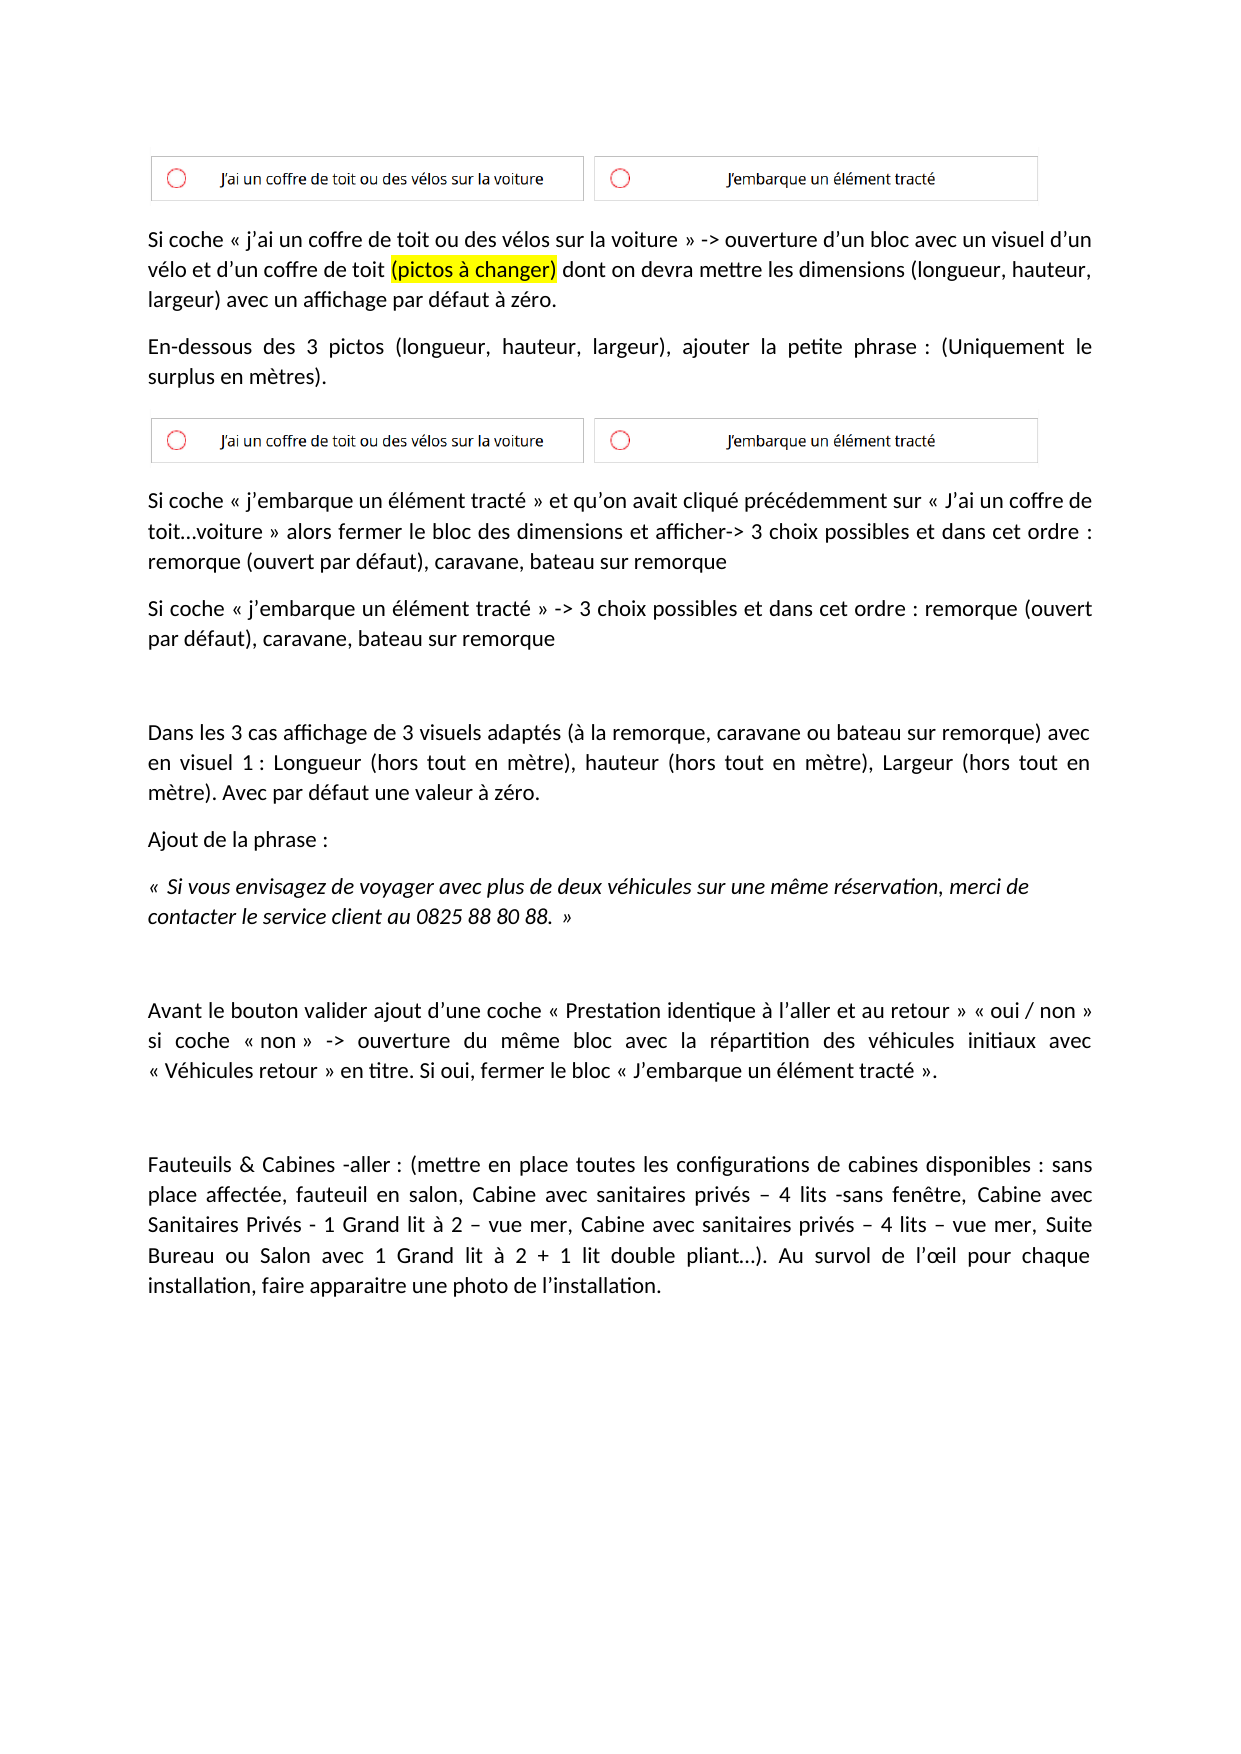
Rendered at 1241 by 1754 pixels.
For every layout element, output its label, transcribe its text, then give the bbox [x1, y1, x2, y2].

picture [147, 147, 1045, 206]
text Dans les 3 cas affichage de 3 visuels adaptés (à la remorque, caravane ou bateau sur remorque) avec en visuel 1 : Longueur (hors tout en mètre), hauteur (hors tout en mètre), Largeur (hors tout en mètre). Avec par défaut une valeur à zéro. [148, 718, 1093, 806]
text Avant le bouton valider ajout d’une coche « Prestation identique à l’aller et au retour » « oui / non » si coche « non » -> ouverture du même bloc avec la répartition des véhicules initiaux avec « Véhicules retour » en titre. Si oui, fermer le bloc « J’embarque un élément tracté ». [148, 996, 1093, 1084]
text En-dessous des 3 pictos (longueur, hauteur, largeur), ajouter la petite phrase : (Uniquement le surplus en mètres). [148, 332, 1093, 390]
text « Si vous envisagez de voyager avec plus de deux véhicules sur une même réservation, merci de contacter le service client au 0825 88 80 88. » [148, 872, 1093, 930]
text Si coche « j’embarque un élément tracté » et qu’on avait cliqué précédemment sur « J’ai un coffre de toit…voiture » alors fermer le bloc des dimensions et afficher-> 3 choix possibles et dans cet ordre : remorque (ouvert par défaut), caravane, bateau sur remorque [148, 487, 1093, 575]
picture [147, 409, 1045, 468]
text Si coche « j’ai un coffre de toit ou des vélos sur la voiture » -> ouverture d’un bloc avec un visuel d’un vélo et d’un coffre de toit (pictos à changer) dont on devra mettre les dimensions (longueur, hauteur, largeur) avec un affichage par défaut à zéro. [148, 225, 1093, 313]
text Si coche « j’embarque un élément tracté » -> 3 choix possibles et dans cet ordre : remorque (ouvert par défaut), caravane, bateau sur remorque [148, 594, 1093, 652]
text Ajout de la phrase : [148, 825, 1093, 853]
text Fauteuils & Cabines -aller : (mettre en place toutes les configurations de cabines disponibles : sans place affectée, fauteuil en salon, Cabine avec sanitaires privés – 4 lits -sans fenêtre, Cabine avec Sanitaires Privés - 1 Grand lit à 2 – vue mer, Cabine avec sanitaires privés – 4 lits – vue mer, Suite Bureau ou Salon avec 1 Grand lit à 2 + 1 lit double pliant…). Au survol de l’œil pour chaque installation, faire apparaitre une photo de l’installation. [148, 1150, 1093, 1299]
